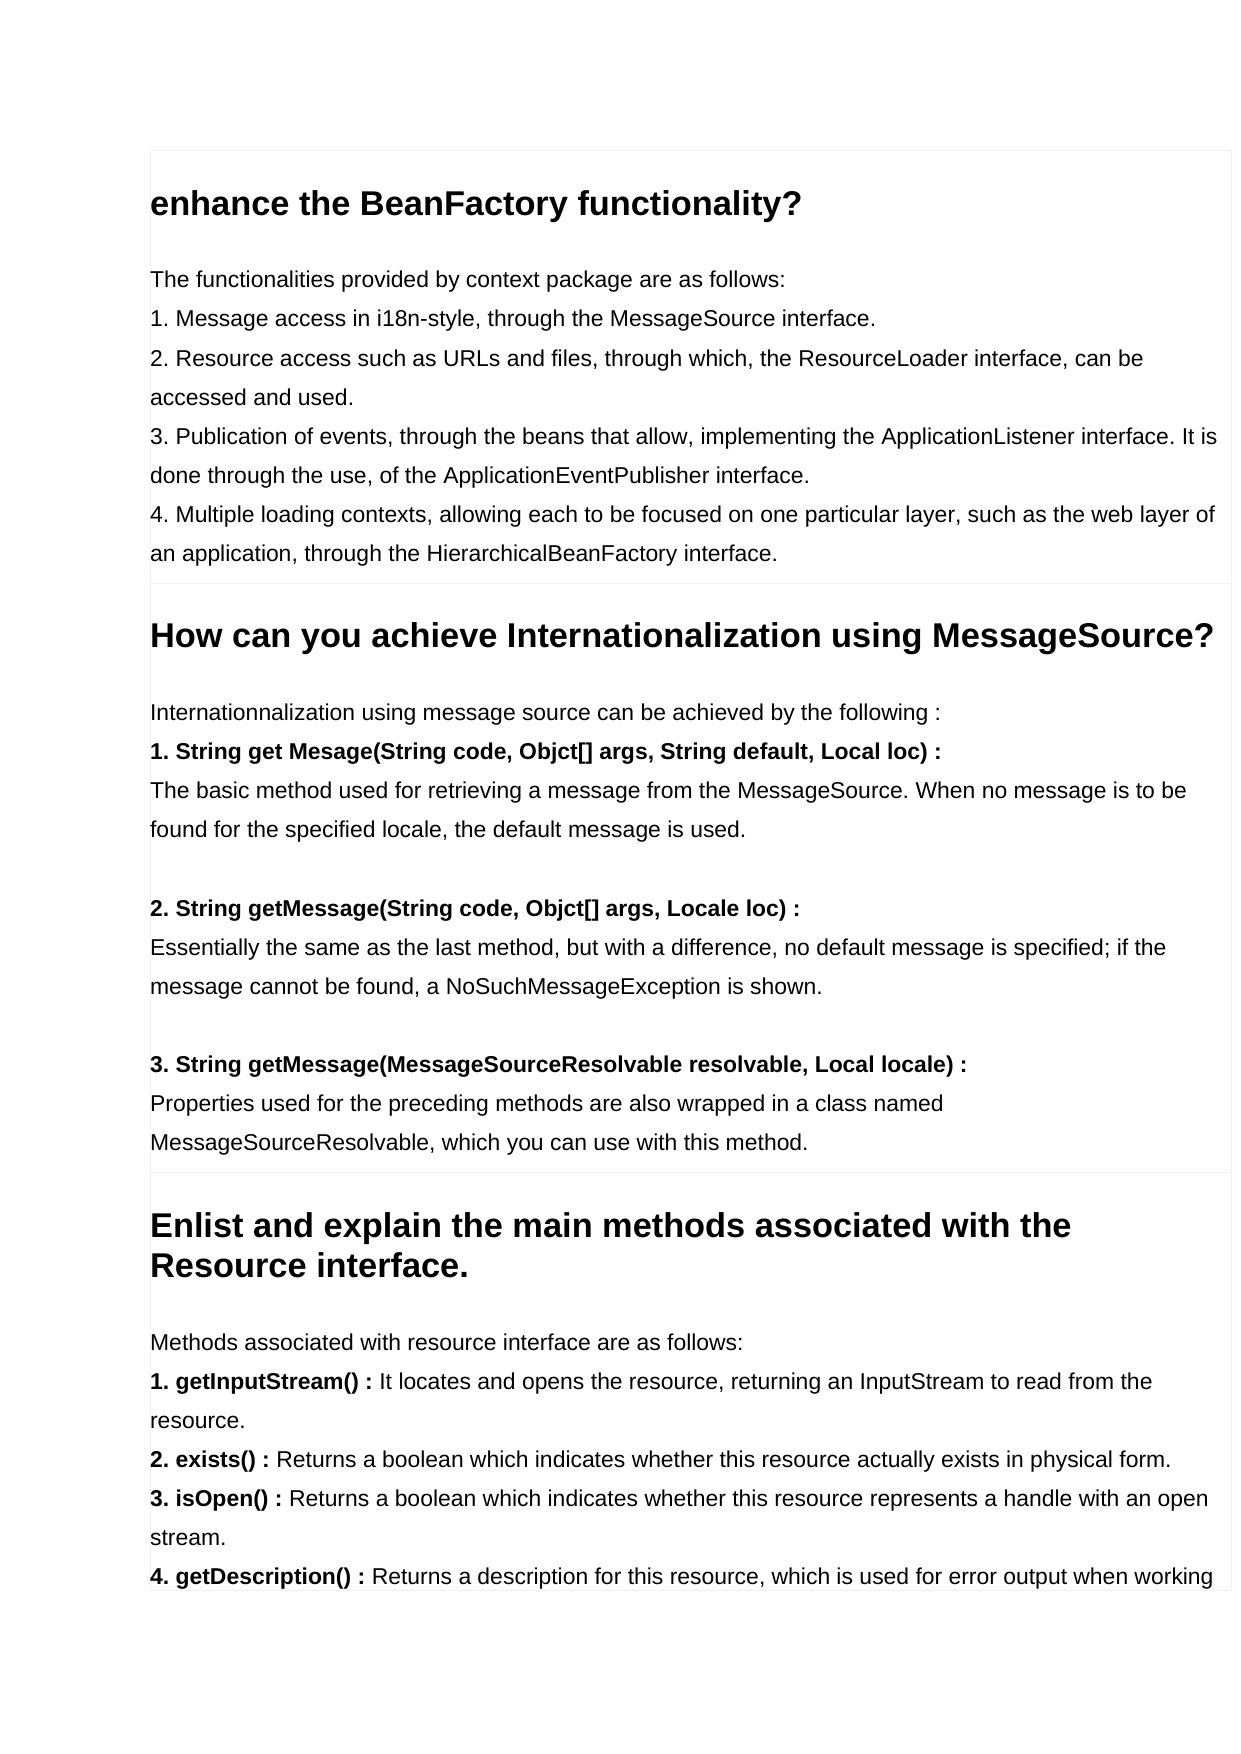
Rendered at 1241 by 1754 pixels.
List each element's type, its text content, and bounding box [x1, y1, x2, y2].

table_cell How can you achieve Internationalization using MessageSource? Internationnalization using message source can be achieved by the following : 1. String get Mesage(String code, Objct[] args, String default, Local loc) : The basic method used for retrieving a message from the MessageSource. When no message is to be found for the specified locale, the default message is used. 2. String getMessage(String code, Objct[] args, Locale loc) : Essentially the same as the last method, but with a difference, no default message is specified; if the message cannot be found, a NoSuchMessageException is shown. 3. String getMessage(MessageSourceResolvable resolvable, Local locale) : Properties used for the preceding methods are also wrapped in a class named MessageSourceResolvable, which you can use with this method. [151, 584, 1231, 1172]
